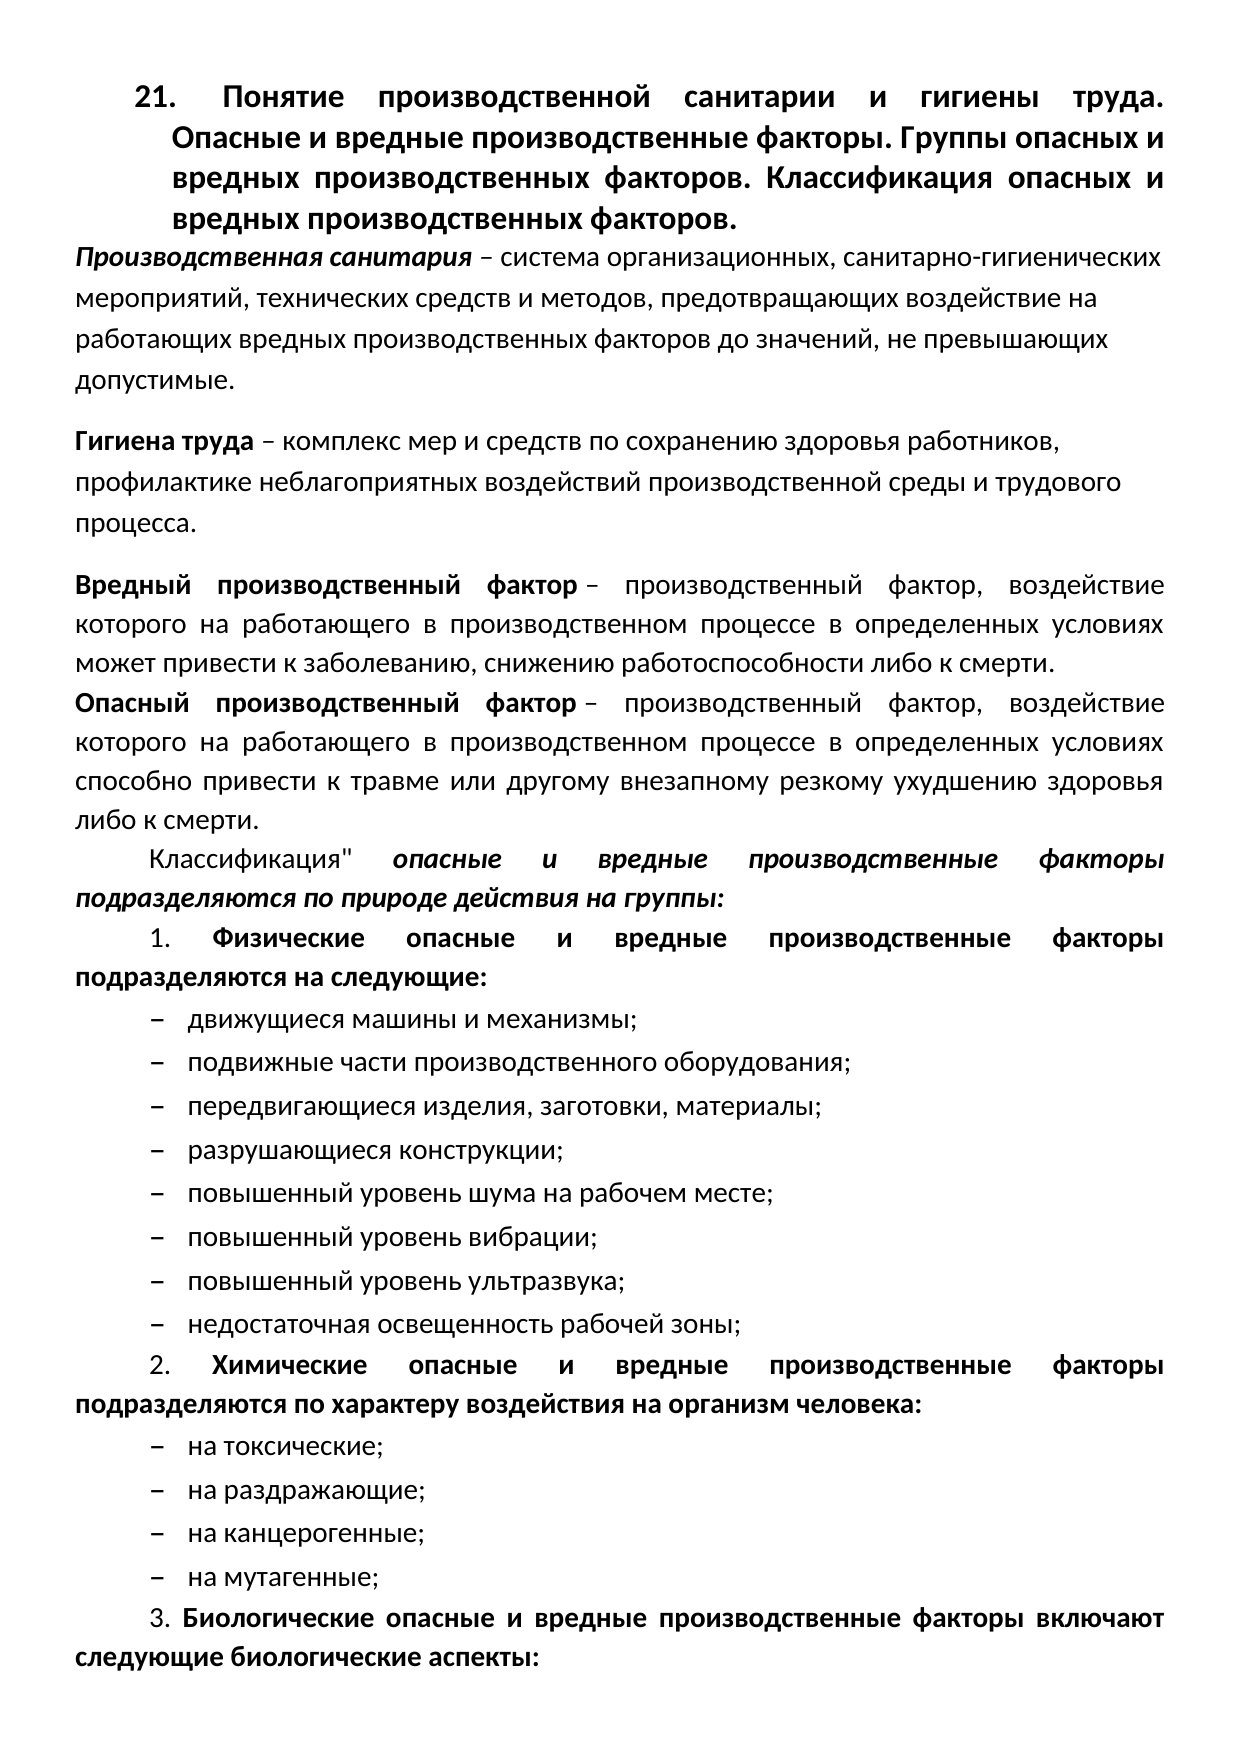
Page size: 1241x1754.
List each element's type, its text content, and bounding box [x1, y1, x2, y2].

list повышенный уровень шума на рабочем месте; [75, 1172, 1165, 1211]
list на токсические; [75, 1424, 1165, 1464]
list на мутагенные; [75, 1555, 1165, 1595]
text 1. Физические опасные и вредные производственные факторы подразделяются на следующие: [75, 919, 1165, 993]
text 2. Химические опасные и вредные производственные факторы подразделяются по характеру воздействия на организм человека: [75, 1346, 1165, 1421]
list подвижные части производственного оборудования; [75, 1041, 1165, 1080]
list недостаточная освещенность рабочей зоны; [75, 1302, 1165, 1342]
list движущиеся машины и механизмы; [75, 997, 1165, 1037]
list повышенный уровень ультразвука; [75, 1259, 1165, 1298]
text 3. Биологические опасные и вредные производственные факторы включают следующие биологические аспекты: [75, 1599, 1165, 1674]
list на канцерогенные; [75, 1512, 1165, 1551]
list передвигающиеся изделия, заготовки, материалы; [75, 1084, 1165, 1124]
list на раздражающие; [75, 1468, 1165, 1508]
text Опасный производственный фактор – производственный фактор, воздействие которого на работающего в производственном процессе в определенных условиях способно привести к травме или другому внезапному резкому ухудшению здоровья либо к смерти. [75, 684, 1165, 837]
text Вредный производственный фактор – производственный фактор, воздействие которого на работающего в производственном процессе в определенных условиях может привести к заболеванию, снижению работоспособности либо к смерти. [75, 566, 1165, 680]
text Классификация" опасные и вредные производственные факторы подразделяются по природе действия на группы: [75, 840, 1165, 915]
list повышенный уровень вибрации; [75, 1215, 1165, 1255]
list Понятие производственной санитарии и гигиены труда. Опасные и вредные производственные факторы. Группы опасных и вредных производственных факторов. Классификация опасных и вредных производственных факторов. [134, 75, 1165, 238]
text Производственная санитария – система организационных, санитарно-гигиенических мероприятий, технических средств и методов, предотвращающих воздействие на работающих вредных производственных факторов до значений, не превышающих допустимые. [75, 238, 1165, 396]
text Гигиена труда – комплекс мер и средств по сохранению здоровья работников, профилактике неблагоприятных воздействий производственной среды и трудового процесса. [75, 422, 1165, 540]
list разрушающиеся конструкции; [75, 1128, 1165, 1168]
